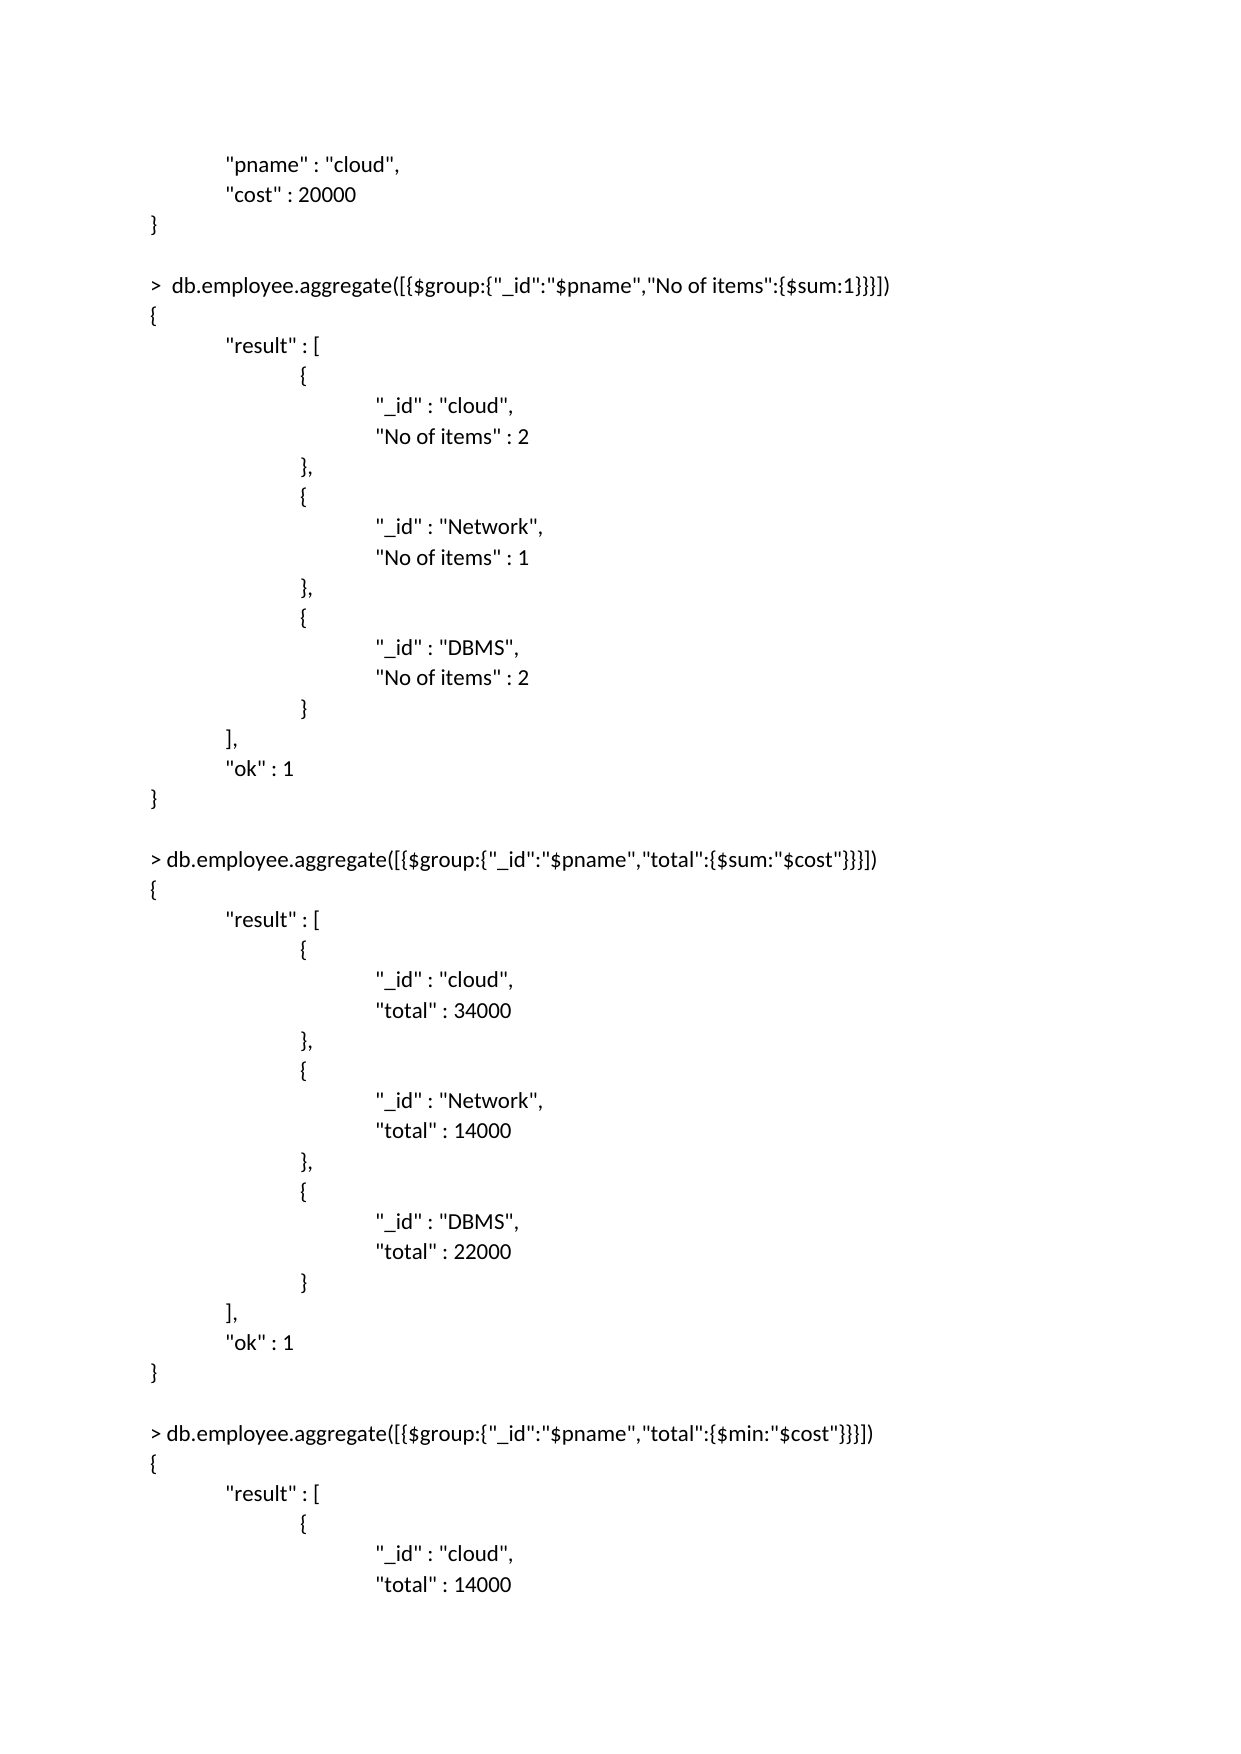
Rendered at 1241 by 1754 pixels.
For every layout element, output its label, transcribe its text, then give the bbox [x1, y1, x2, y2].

text "No of items" : 2 [150, 663, 1090, 692]
text "result" : [ [150, 1479, 1090, 1507]
text "ok" : 1 [150, 754, 1090, 782]
text "total" : 14000 [150, 1117, 1090, 1145]
text }, [150, 573, 1090, 601]
text > db.employee.aggregate([{$group:{"_id":"$pname","total":{$sum:"$cost"}}}]) [150, 845, 1090, 873]
text { [150, 875, 1090, 903]
text > db.employee.aggregate([{$group:{"_id":"$pname","No of items":{$sum:1}}}]) [150, 271, 1090, 299]
text { [150, 482, 1090, 510]
text "No of items" : 2 [150, 422, 1090, 450]
text "_id" : "cloud", [150, 392, 1090, 420]
text } [150, 784, 1090, 812]
text } [150, 210, 1090, 238]
text }, [150, 1026, 1090, 1054]
text "_id" : "Network", [150, 1086, 1090, 1114]
text "total" : 14000 [150, 1570, 1090, 1598]
text { [150, 1449, 1090, 1477]
text { [150, 361, 1090, 389]
text }, [150, 1147, 1090, 1175]
text "_id" : "DBMS", [150, 1207, 1090, 1235]
text { [150, 1509, 1090, 1537]
text }, [150, 452, 1090, 480]
text "_id" : "cloud", [150, 1539, 1090, 1568]
text ], [150, 1298, 1090, 1326]
text "result" : [ [150, 331, 1090, 359]
text } [150, 694, 1090, 722]
text "_id" : "DBMS", [150, 633, 1090, 661]
text "_id" : "Network", [150, 512, 1090, 541]
text { [150, 1177, 1090, 1205]
text "total" : 34000 [150, 996, 1090, 1024]
text "ok" : 1 [150, 1328, 1090, 1356]
text "total" : 22000 [150, 1237, 1090, 1266]
text "result" : [ [150, 905, 1090, 933]
text { [150, 603, 1090, 631]
text { [150, 301, 1090, 329]
text } [150, 1268, 1090, 1296]
text "No of items" : 1 [150, 543, 1090, 571]
text ], [150, 724, 1090, 752]
text "pname" : "cloud", [150, 150, 1090, 178]
text "cost" : 20000 [150, 180, 1090, 208]
text > db.employee.aggregate([{$group:{"_id":"$pname","total":{$min:"$cost"}}}]) [150, 1419, 1090, 1447]
text { [150, 1056, 1090, 1084]
text } [150, 1358, 1090, 1386]
text "_id" : "cloud", [150, 966, 1090, 994]
text { [150, 935, 1090, 963]
